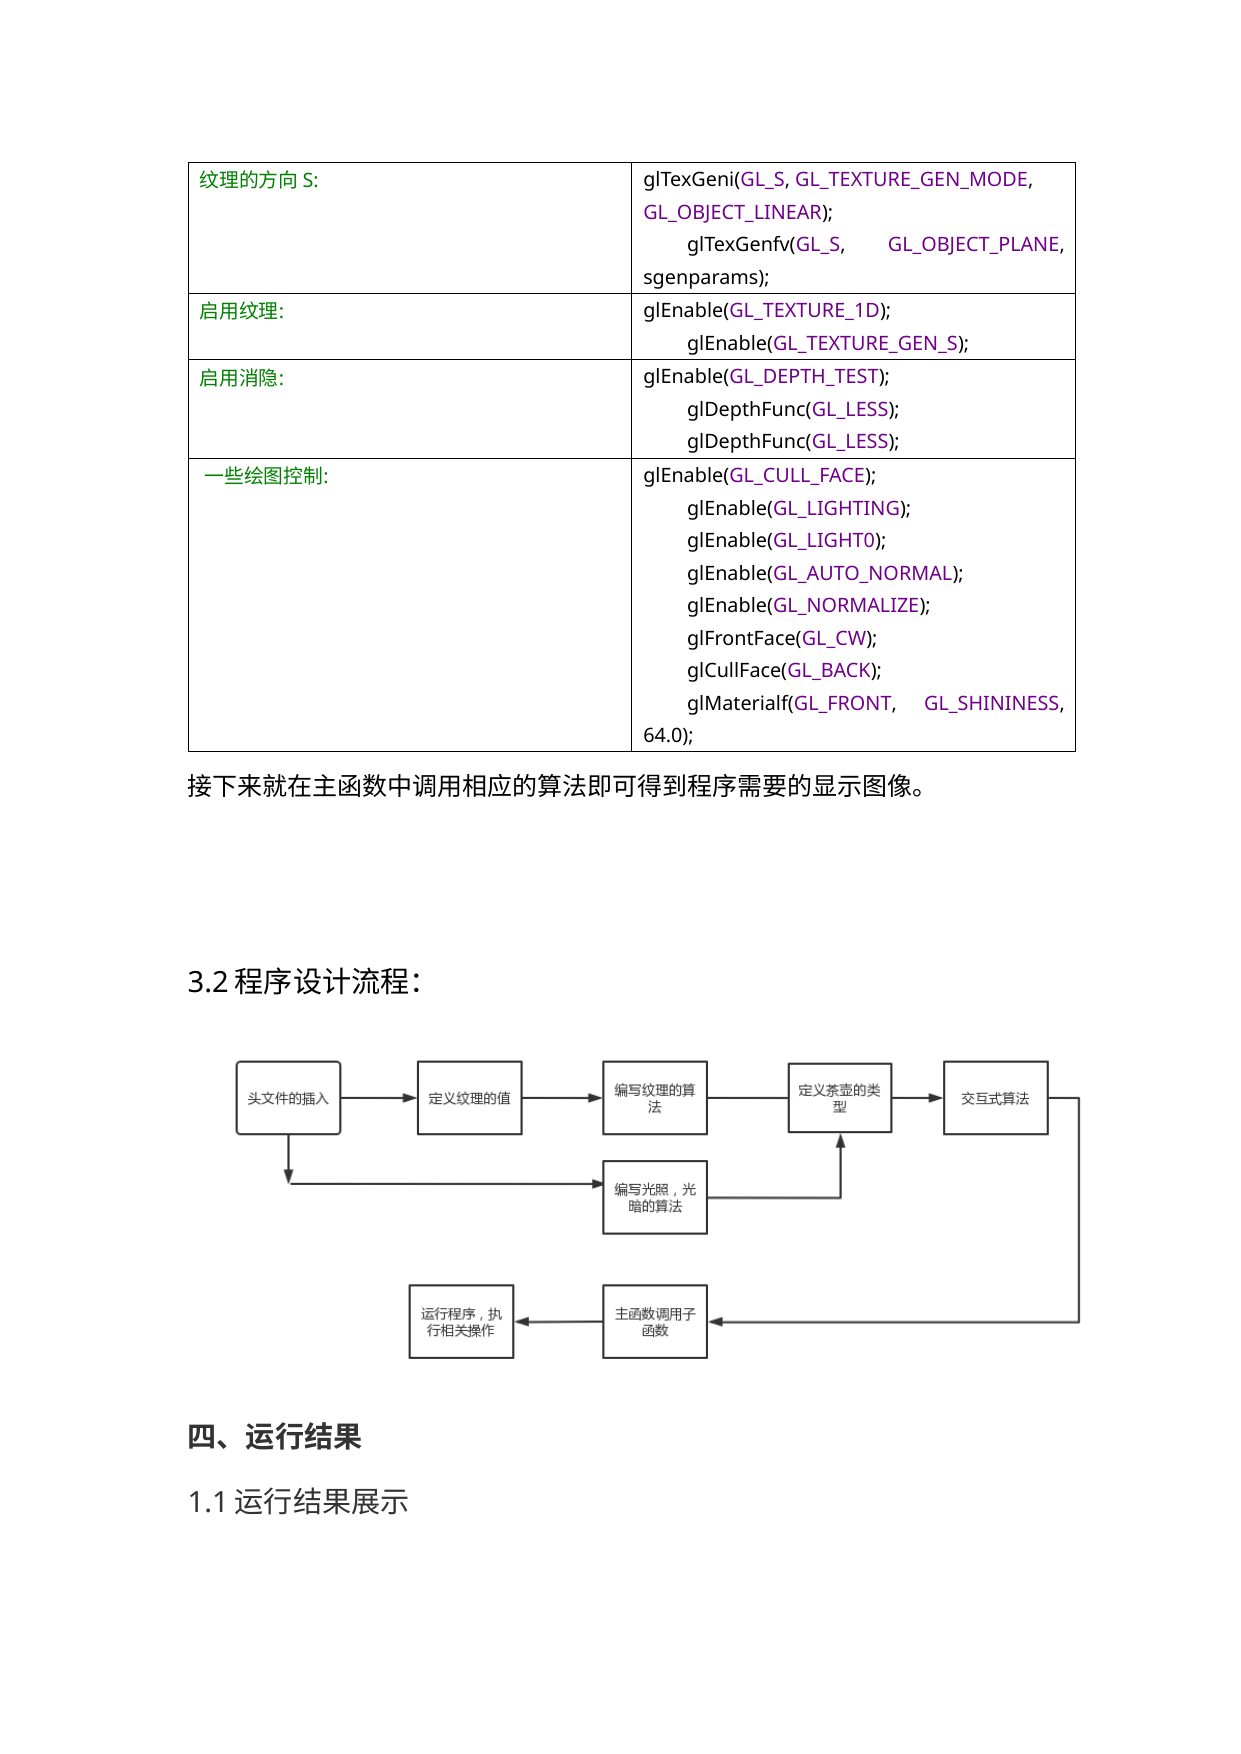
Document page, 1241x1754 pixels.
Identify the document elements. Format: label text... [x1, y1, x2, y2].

table_cell 启用纹理: [189, 294, 631, 359]
list 3.2程序设计流程： [187, 947, 1053, 1012]
table_cell 一些绘图控制: [189, 459, 631, 751]
table_cell glTexGeni(GL_S, GL_TEXTURE_GEN_MODE, GL_OBJECT_LINEAR); glTexGenfv(GL_S, GL_OBJECT_PLANE, sgenparams); [632, 163, 1075, 293]
list 1.1运行结果展示 [187, 1467, 1053, 1532]
table_cell glEnable(GL_CULL_FACE); glEnable(GL_LIGHTING); glEnable(GL_LIGHT0); glEnable(GL_AUTO_NORMAL); glEnable(GL_NORMALIZE); glFrontFace(GL_CW); glCullFace(GL_BACK); glMaterialf(GL_FRONT, GL_SHININESS, 64.0); [632, 459, 1075, 751]
picture [187, 1012, 1112, 1390]
table_cell glEnable(GL_DEPTH_TEST); glDepthFunc(GL_LESS); glDepthFunc(GL_LESS); [632, 360, 1075, 458]
table_cell glEnable(GL_TEXTURE_1D); glEnable(GL_TEXTURE_GEN_S); [632, 294, 1075, 359]
table_cell 启用消隐: [189, 360, 631, 458]
list 运行结果 [187, 1402, 1053, 1467]
table_cell 纹理的方向S: [189, 163, 631, 293]
list 接下来就在主函数中调用相应的算法即可得到程序需要的显示图像。 [187, 752, 1053, 817]
